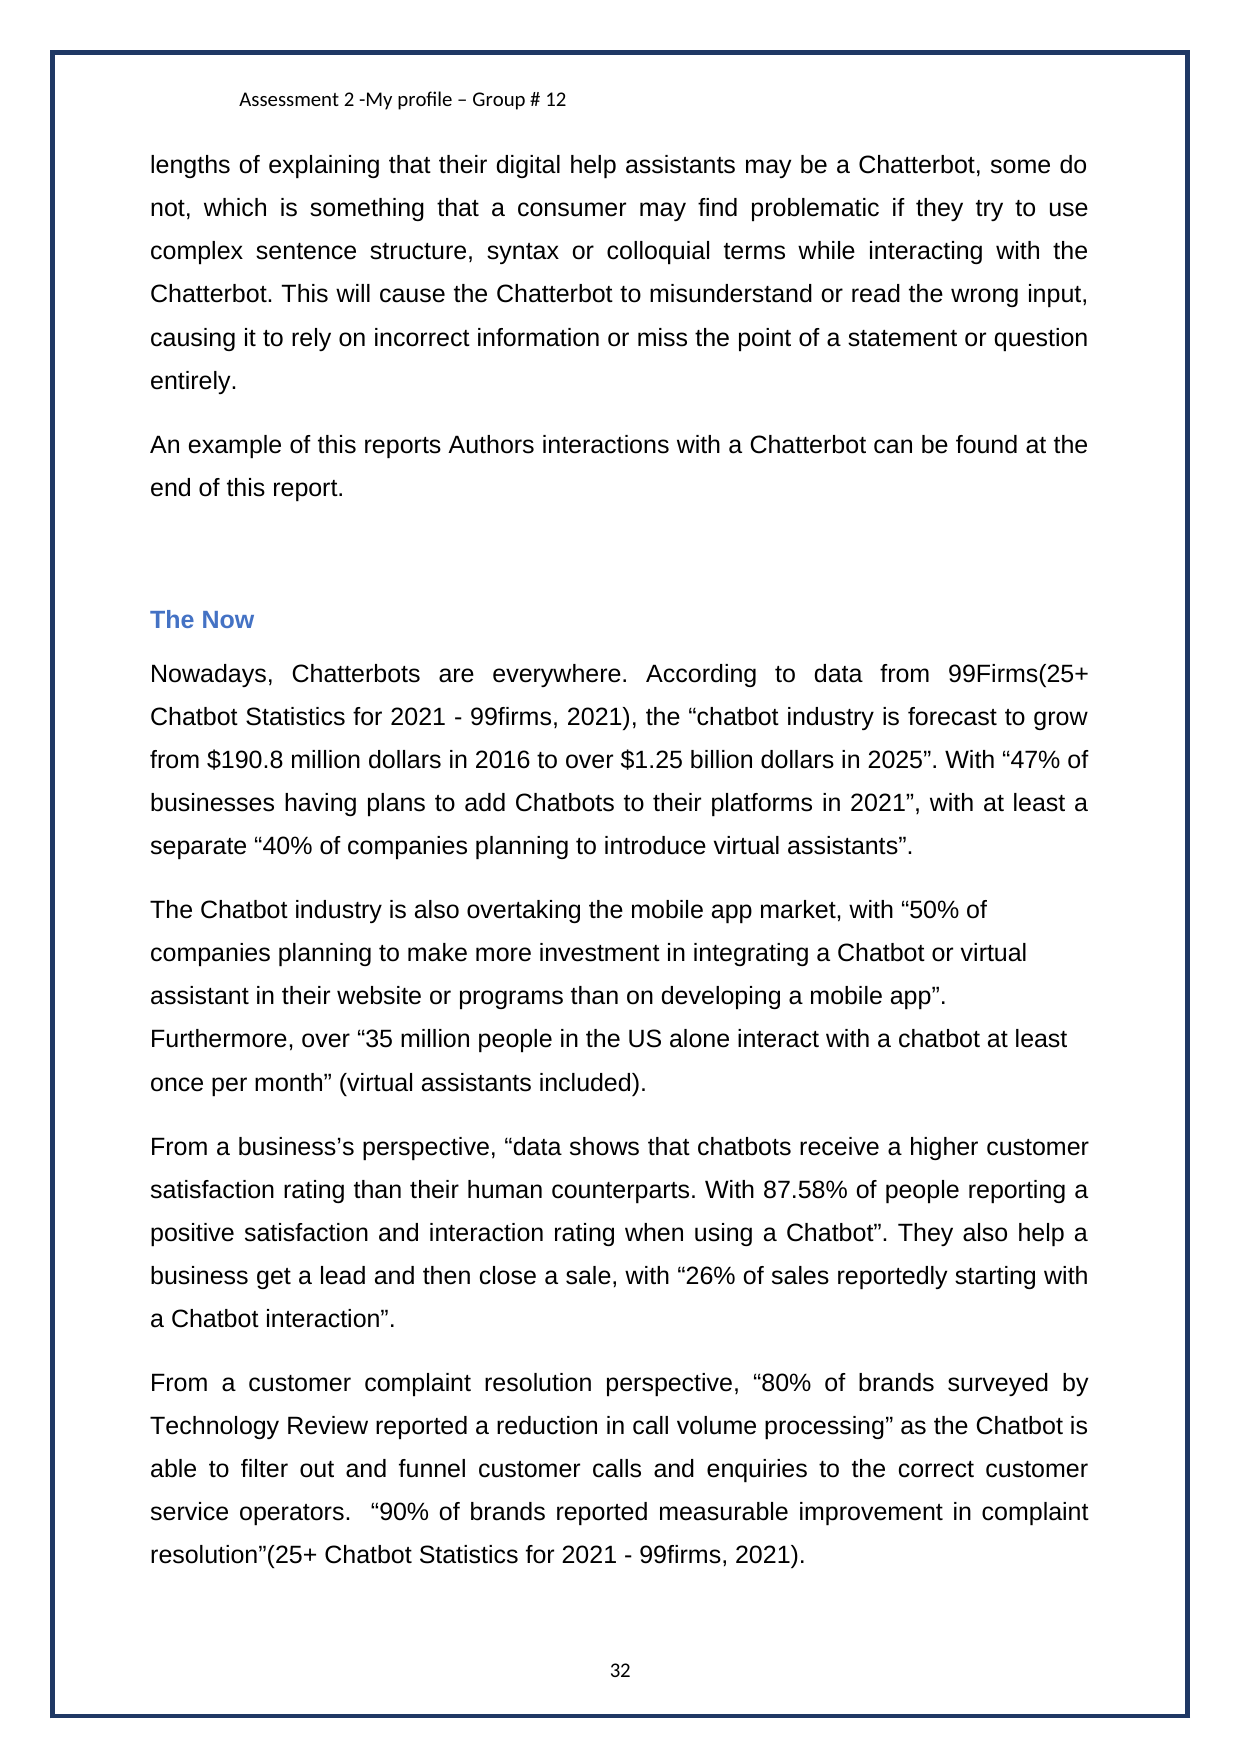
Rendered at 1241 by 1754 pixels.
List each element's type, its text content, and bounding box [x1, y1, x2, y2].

text The Chatbot industry is also overtaking the mobile app market, with “50% of companies planning to make more investment in integrating a Chatbot or virtual assistant in their website or programs than on developing a mobile app”. Furthermore, over “35 million people in the US alone interact with a chatbot at least once per month” (virtual assistants included). [150, 895, 1090, 1096]
text From a business’s perspective, “data shows that chatbots receive a higher customer satisfaction rating than their human counterparts. With 87.58% of people reporting a positive satisfaction and interaction rating when using a Chatbot”. They also help a business get a lead and then close a sale, with “26% of sales reportedly starting with a Chatbot interaction”. [150, 1131, 1090, 1333]
text Nowadays, Chatterbots are everywhere. According to data from 99Firms(25+ Chatbot Statistics for 2021 - 99firms, 2021), the “chatbot industry is forecast to grow from $190.8 million dollars in 2016 to over $1.25 billion dollars in 2025”. With “47% of businesses having plans to add Chatbots to their platforms in 2021”, with at least a separate “40% of companies planning to introduce virtual assistants”. [150, 658, 1090, 860]
text An example of this reports Authors interactions with a Chatterbot can be found at the end of this report. [150, 429, 1090, 501]
text The Now [150, 605, 978, 633]
